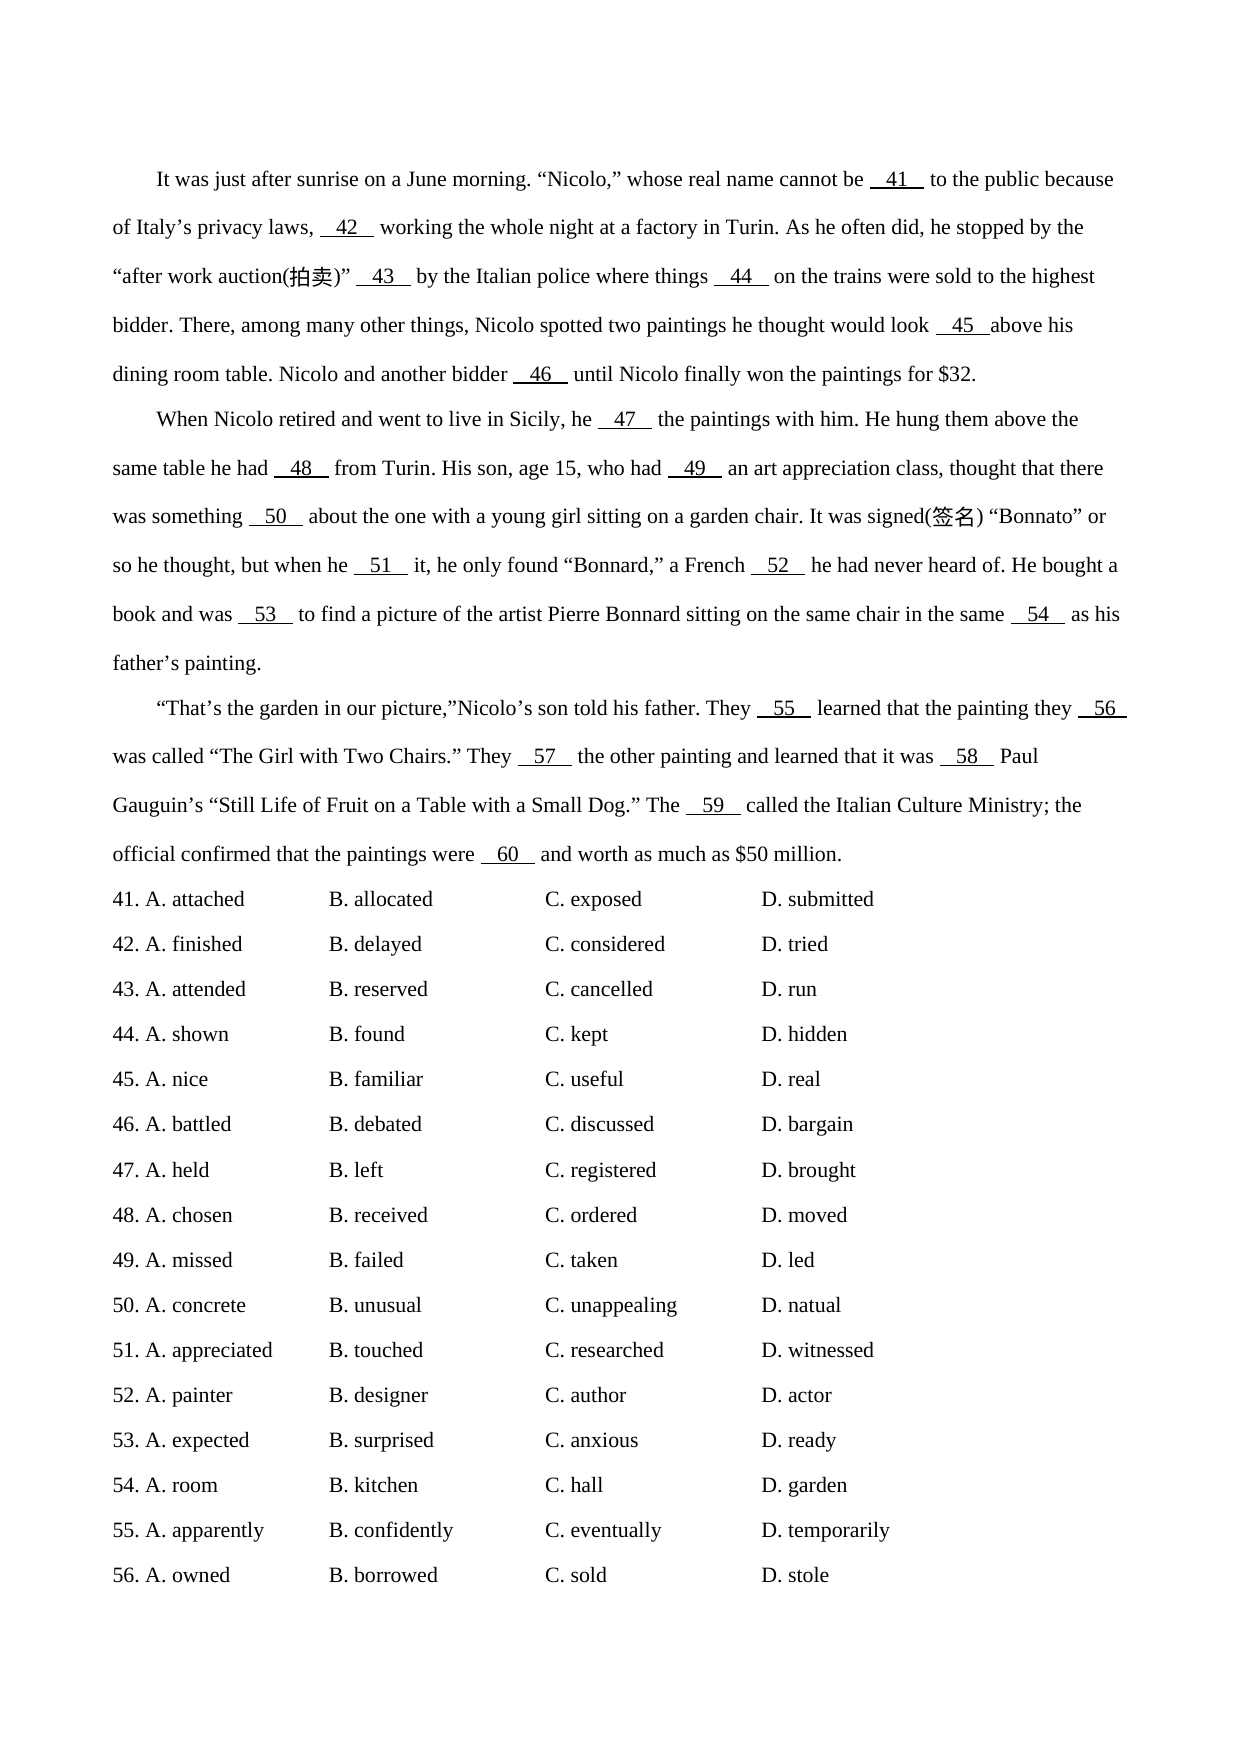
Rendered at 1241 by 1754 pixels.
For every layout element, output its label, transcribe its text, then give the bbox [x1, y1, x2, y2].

text 47. A. held B. left C. registered D. brought [112, 1153, 1128, 1185]
text 44. A. shown B. found C. kept D. hidden [112, 1018, 1128, 1050]
text 49. A. missed B. failed C. taken D. led [112, 1243, 1128, 1276]
text 53. A. expected B. surprised C. anxious D. ready [112, 1423, 1128, 1456]
text 43. A. attended B. reserved C. cancelled D. run [112, 972, 1128, 1005]
text 41. A. attached B. allocated C. exposed D. submitted [112, 882, 1128, 915]
text 55. A. apparently B. confidently C. eventually D. temporarily [112, 1514, 1128, 1546]
text 45. A. nice B. familiar C. useful D. real [112, 1063, 1128, 1095]
text “That’s the garden in our picture,”Nicolo’s son told his father. They 55 learned that the painting they 56 was called “The Girl with Two Chairs.” They 57 the other painting and learned that it was 58 Paul Gauguin’s “Still Life of Fruit on a Table with a Small Dog.” The 59 called the Italian Culture Ministry; the official confirmed that the paintings were 60 and worth as much as $50 million. [112, 691, 1128, 870]
text 46. A. battled B. debated C. discussed D. bargain [112, 1108, 1128, 1140]
text 48. A. chosen B. received C. ordered D. moved [112, 1198, 1128, 1231]
text 50. A. concrete B. unusual C. unappealing D. natual [112, 1288, 1128, 1321]
text 52. A. painter B. designer C. author D. actor [112, 1378, 1128, 1411]
text 42. A. finished B. delayed C. considered D. tried [112, 927, 1128, 960]
text 54. A. room B. kitchen C. hall D. garden [112, 1469, 1128, 1501]
text It was just after sunrise on a June morning. “Nicolo,” whose real name cannot be 41 to the public because of Italy’s privacy laws, 42 working the whole night at a factory in Turin. As he often did, he stopped by the “after work auction(拍卖)” 43 by the Italian police where things 44 on the trains were sold to the highest bidder. There, among many other things, Nicolo spotted two paintings he thought would look 45 above his dining room table. Nicolo and another bidder 46 until Nicolo finally won the paintings for $32. [112, 162, 1128, 389]
text 51. A. appreciated B. touched C. researched D. witnessed [112, 1333, 1128, 1366]
text When Nicolo retired and went to live in Sicily, he 47 the paintings with him. He hung them above the same table he had 48 from Turin. His son, age 15, who had 49 an art appreciation class, thought that there was something 50 about the one with a young girl sitting on a garden chair. It was signed(签名) “Bonnato” or so he thought, but when he 51 it, he only found “Bonnard,” a French 52 he had never heard of. He bought a book and was 53 to find a picture of the artist Pierre Bonnard sitting on the same chair in the same 54 as his father’s painting. [112, 402, 1128, 678]
text 56. A. owned B. borrowed C. sold D. stole [112, 1559, 1128, 1591]
